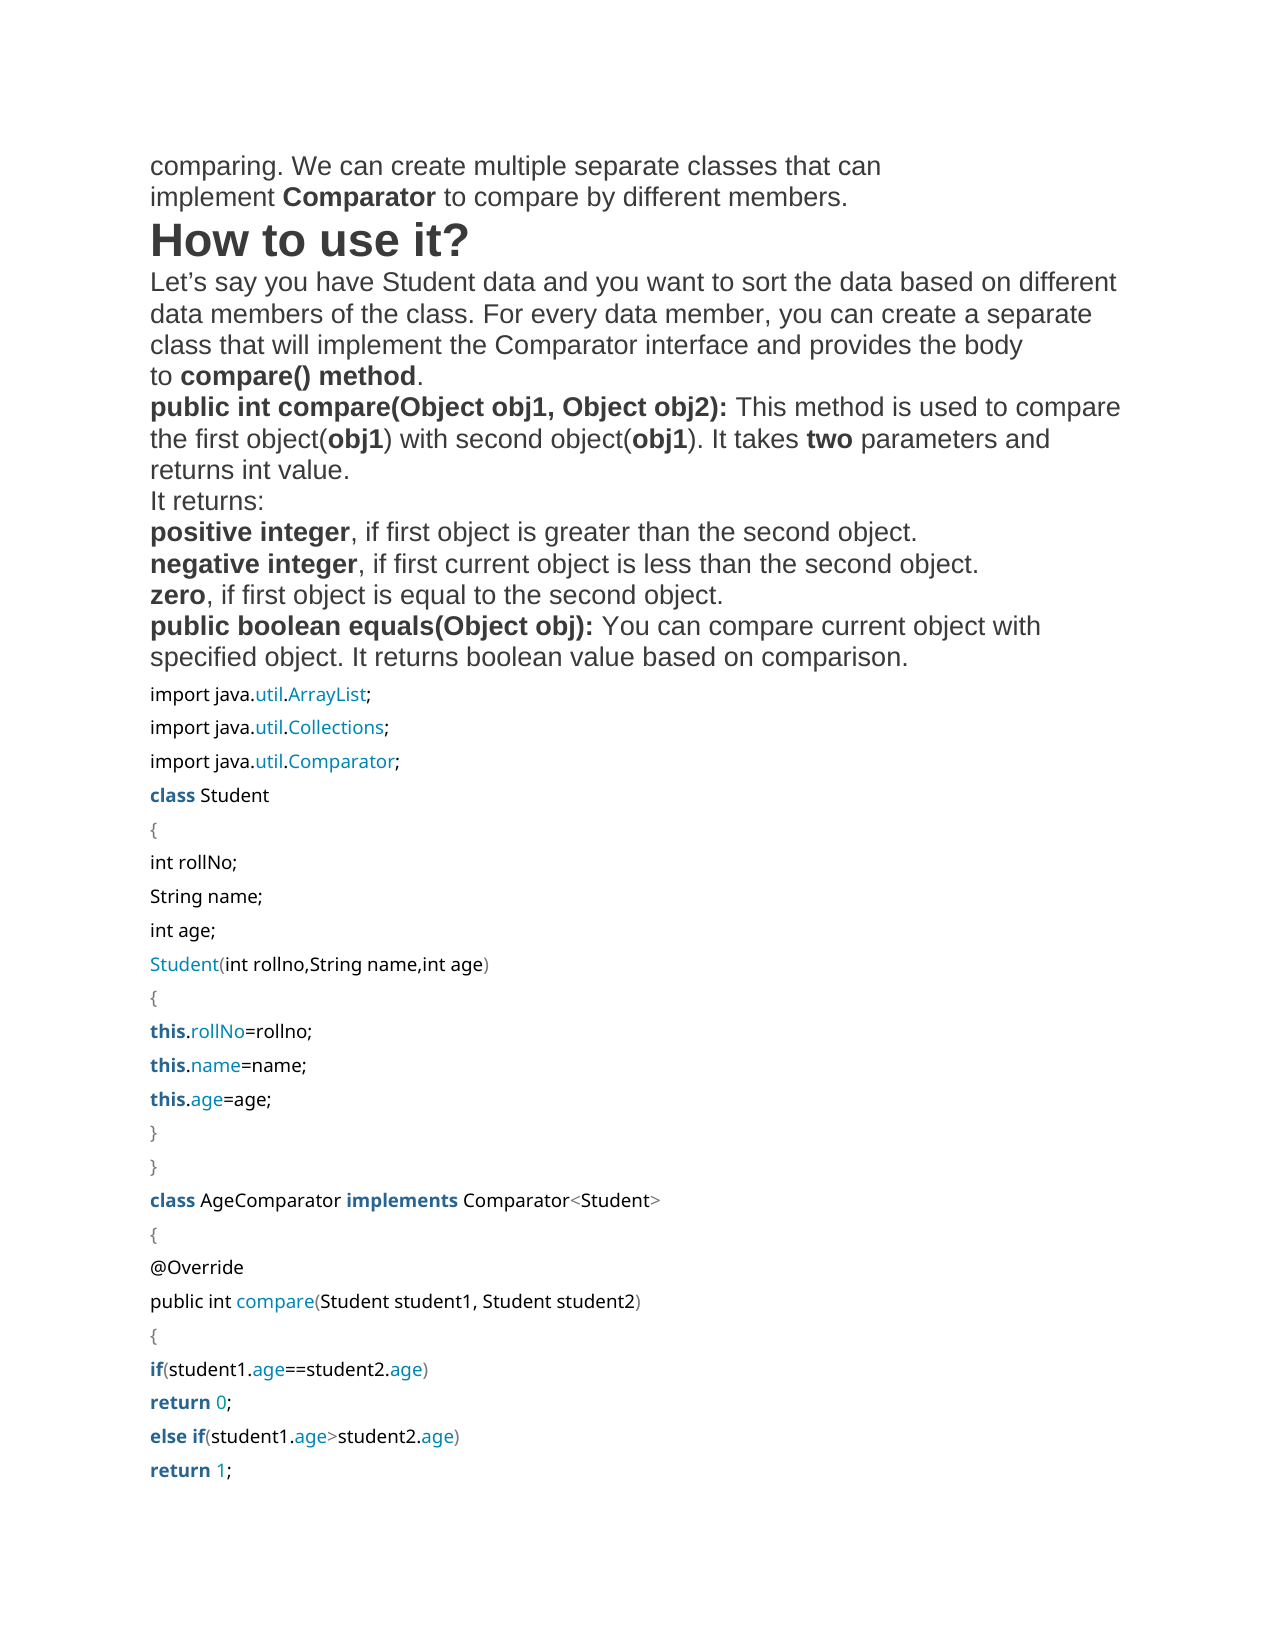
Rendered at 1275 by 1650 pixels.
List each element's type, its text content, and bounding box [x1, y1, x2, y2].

text Student(int rollno,String name,int age) [150, 943, 1125, 976]
text } [150, 1145, 1125, 1179]
text @Override [150, 1246, 1125, 1280]
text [150, 1280, 1125, 1314]
text import java.util.ArrayList; [150, 673, 1125, 706]
text class AgeComparator implements Comparator<Student> [150, 1179, 1125, 1213]
text { [150, 976, 1125, 1010]
text public int compare(Object obj1, Object obj2): This method is used to compare the first object(obj1) with second object(obj1). It takes two parameters and returns int value. It returns: positive integer, if first object is greater than the second object. negative integer, if first current object is less than the second object. zero, if first object is equal to the second object. [150, 391, 1125, 610]
text } [150, 1111, 1125, 1145]
text class Student [150, 774, 1125, 808]
text public boolean equals(Object obj): You can compare current object with specified object. It returns boolean value based on comparison. [150, 610, 1125, 673]
text return 1; [150, 1449, 1125, 1483]
text { [150, 1314, 1125, 1348]
text Let’s say you have Student data and you want to sort the data based on different data members of the class. For every data member, you can create a separate class that will implement the Comparator interface and provides the body to compare() method. [150, 266, 1125, 391]
text else if(student1.age>student2.age) [150, 1415, 1125, 1449]
text { [150, 1213, 1125, 1246]
text How to use it? [150, 212, 1125, 266]
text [150, 150, 1125, 212]
text int rollNo; [150, 841, 1125, 875]
text int age; [150, 909, 1125, 943]
text if(student1.age==student2.age) [150, 1348, 1125, 1381]
text return 0; [150, 1381, 1125, 1415]
text this.rollNo=rollno; [150, 1010, 1125, 1044]
text import java.util.Collections; [150, 706, 1125, 740]
text import java.util.Comparator; [150, 740, 1125, 774]
text this.age=age; [150, 1078, 1125, 1111]
text { [150, 808, 1125, 841]
text String name; [150, 875, 1125, 909]
text this.name=name; [150, 1044, 1125, 1078]
